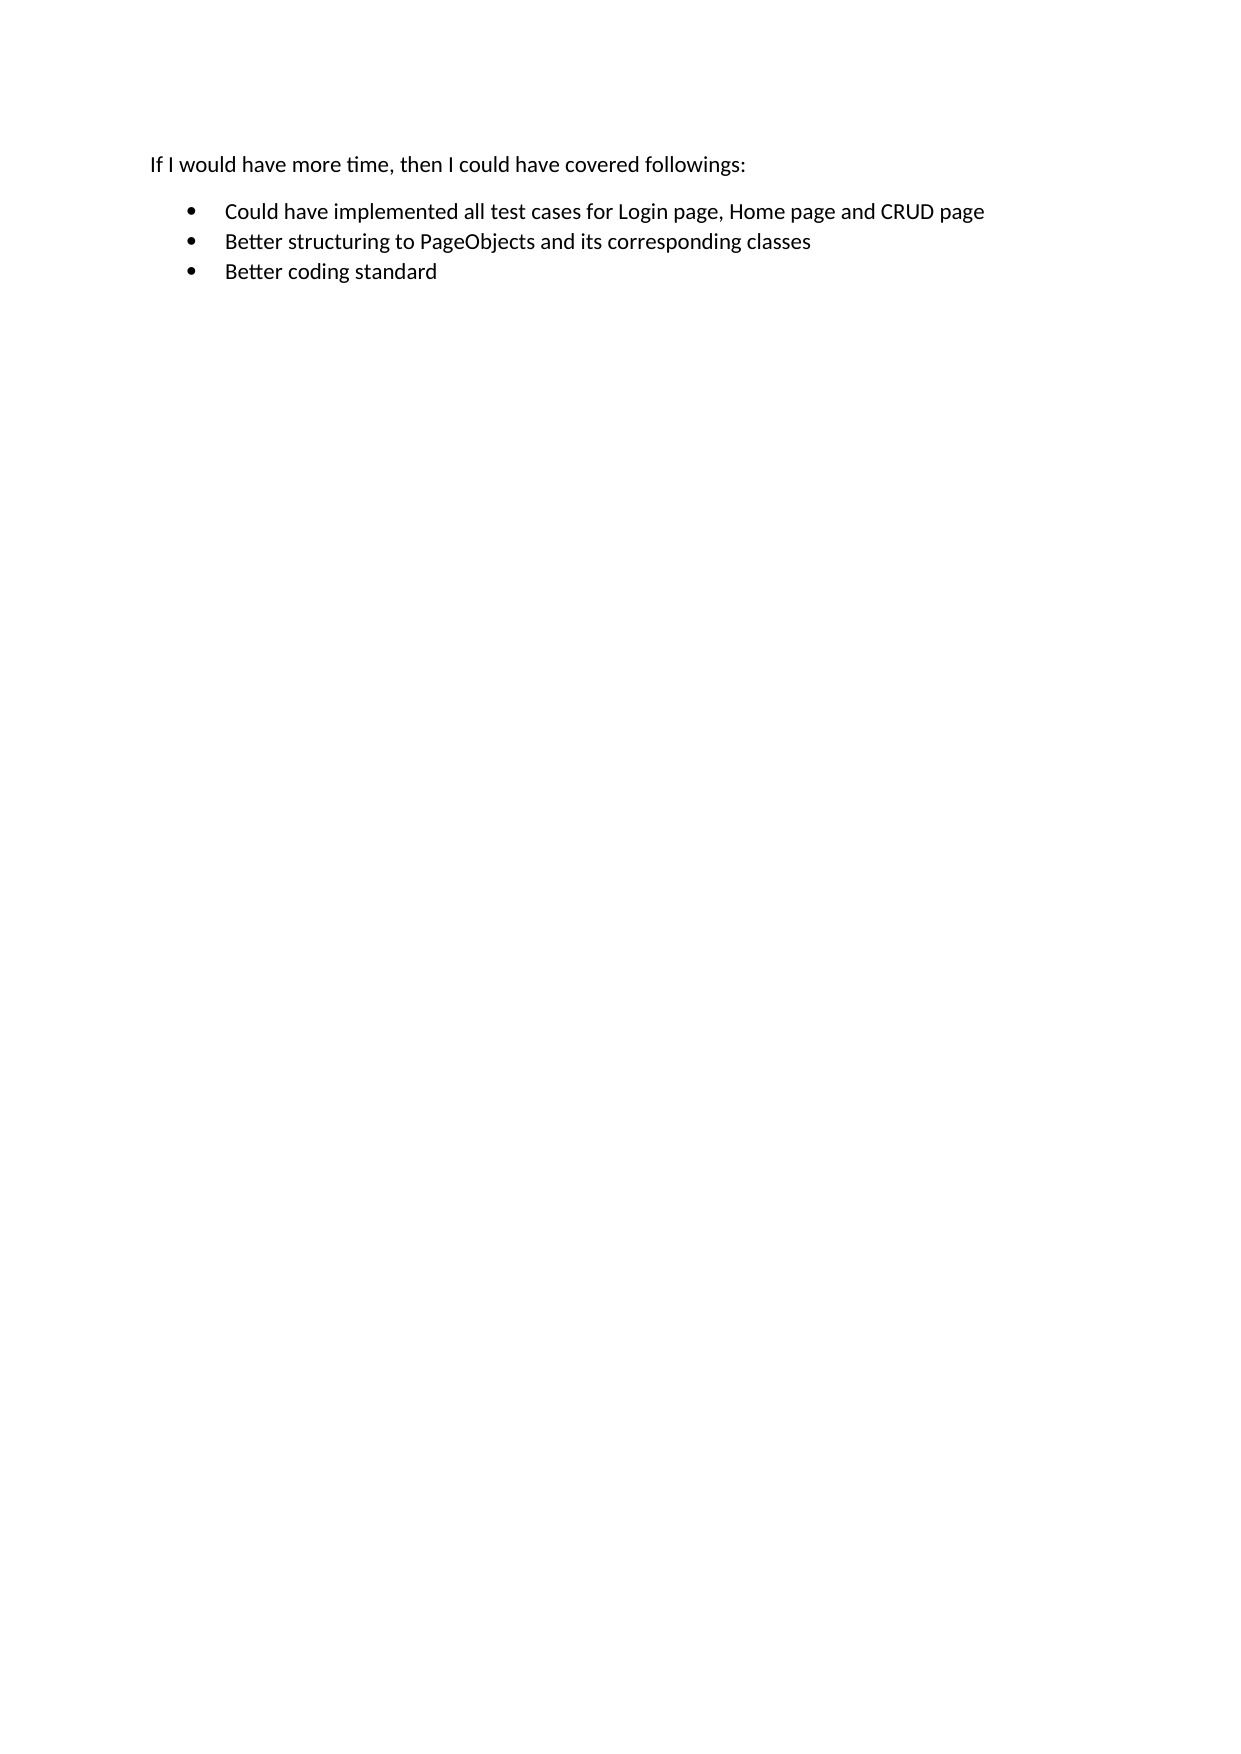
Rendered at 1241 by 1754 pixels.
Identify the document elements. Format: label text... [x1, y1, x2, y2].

list Could have implemented all test cases for Login page, Home page and CRUD page [187, 197, 1090, 225]
list Better structuring to PageObjects and its corresponding classes [187, 227, 1090, 255]
list Better coding standard [187, 257, 1090, 285]
text If I would have more time, then I could have covered followings: [150, 150, 1090, 178]
